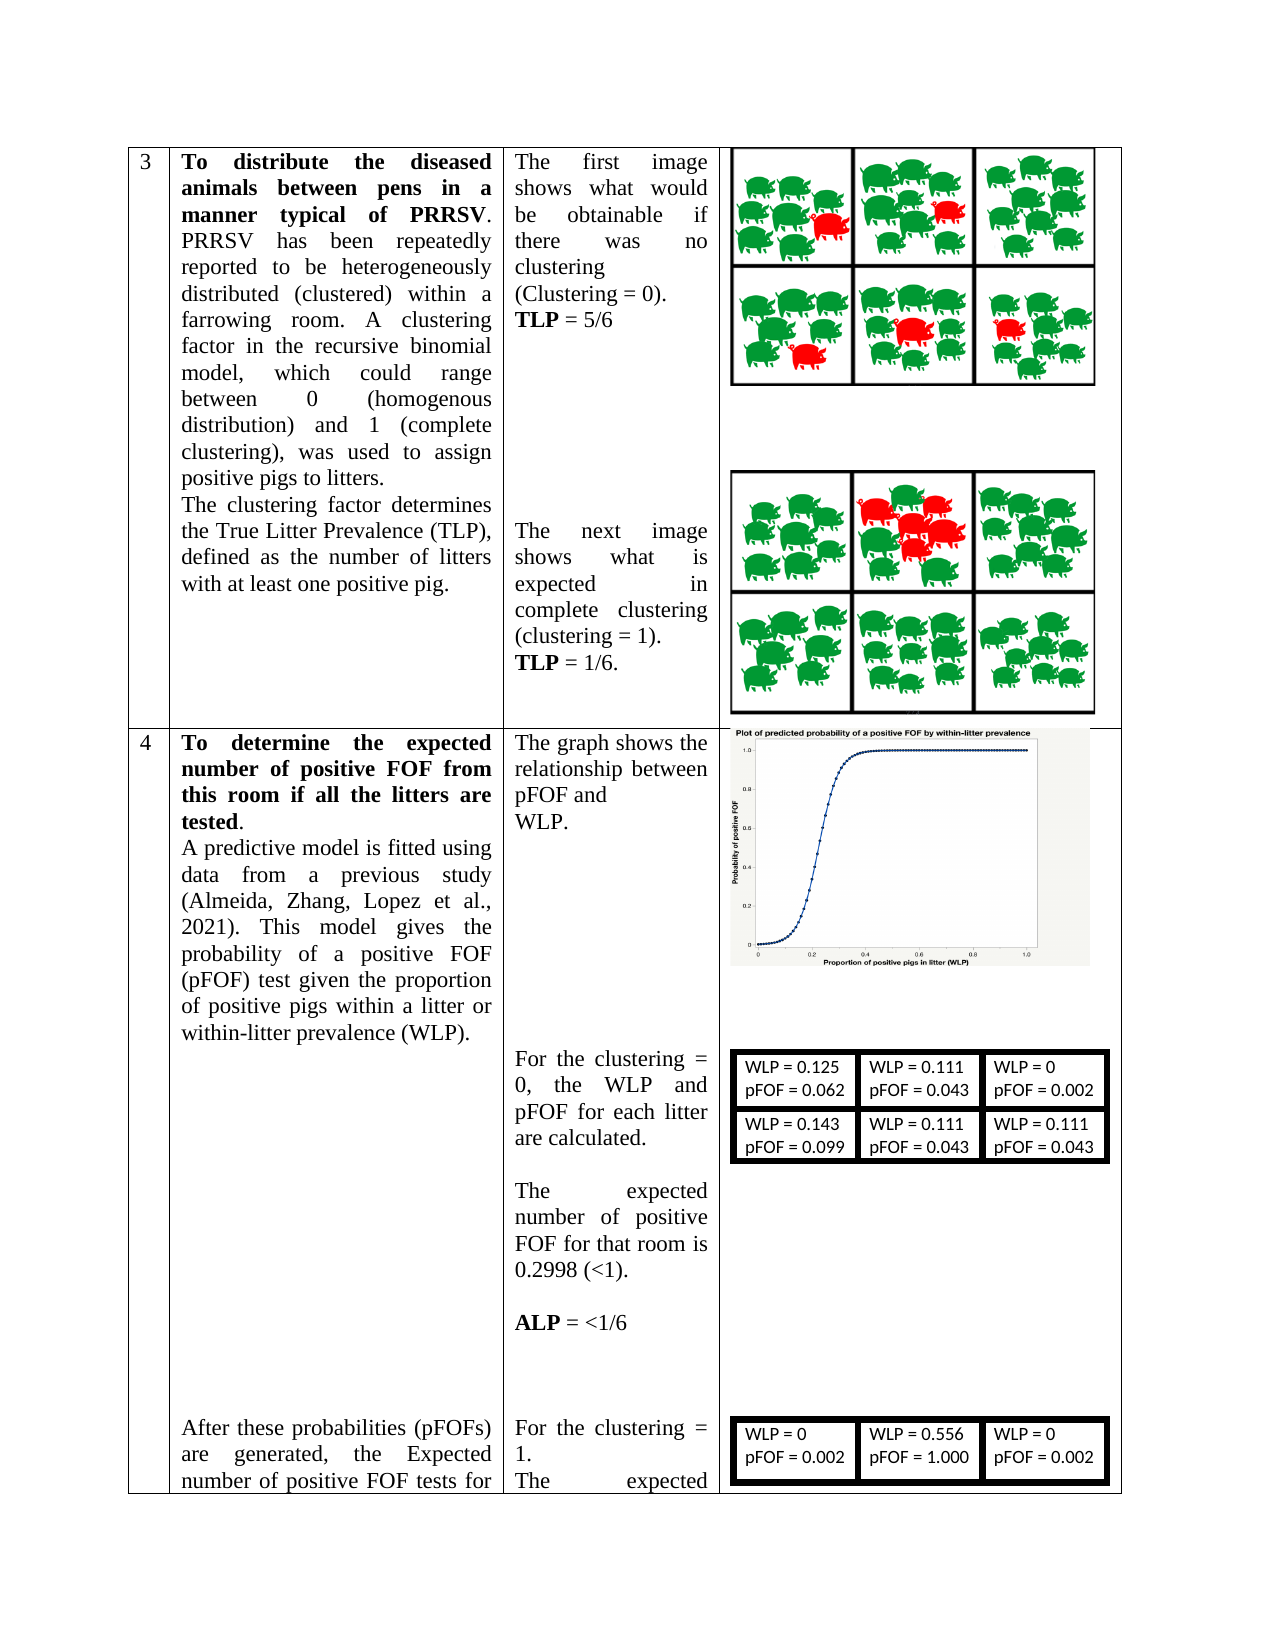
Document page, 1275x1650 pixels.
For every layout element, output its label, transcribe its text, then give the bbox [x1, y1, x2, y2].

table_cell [170, 729, 503, 1493]
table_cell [504, 729, 719, 1493]
picture [730, 470, 1096, 715]
picture [730, 148, 1096, 386]
table_cell To distribute the diseased animals between pens in a manner typical of PRRSV. PRRSV has been repeatedly reported to be heterogeneously distributed (clustered) within a farrowing room. A clustering factor in the recursive binomial model, which could range between 0 (homogenous distribution) and 1 (complete clustering), was used to assign positive pigs to litters. The clustering factor determines the True Litter Prevalence (TLP), defined as the number of litters with at least one positive pig. [170, 148, 503, 728]
table_cell 4 [129, 729, 169, 1493]
table_cell [720, 729, 1121, 1493]
table_cell 3 [129, 148, 169, 728]
table_cell The first image shows what would be obtainable if there was no clustering (Clustering = 0). TLP = 5/6 The next image shows what is expected in complete clustering (clustering = 1). TLP = 1/6. [504, 148, 719, 728]
table_cell [720, 148, 1121, 728]
